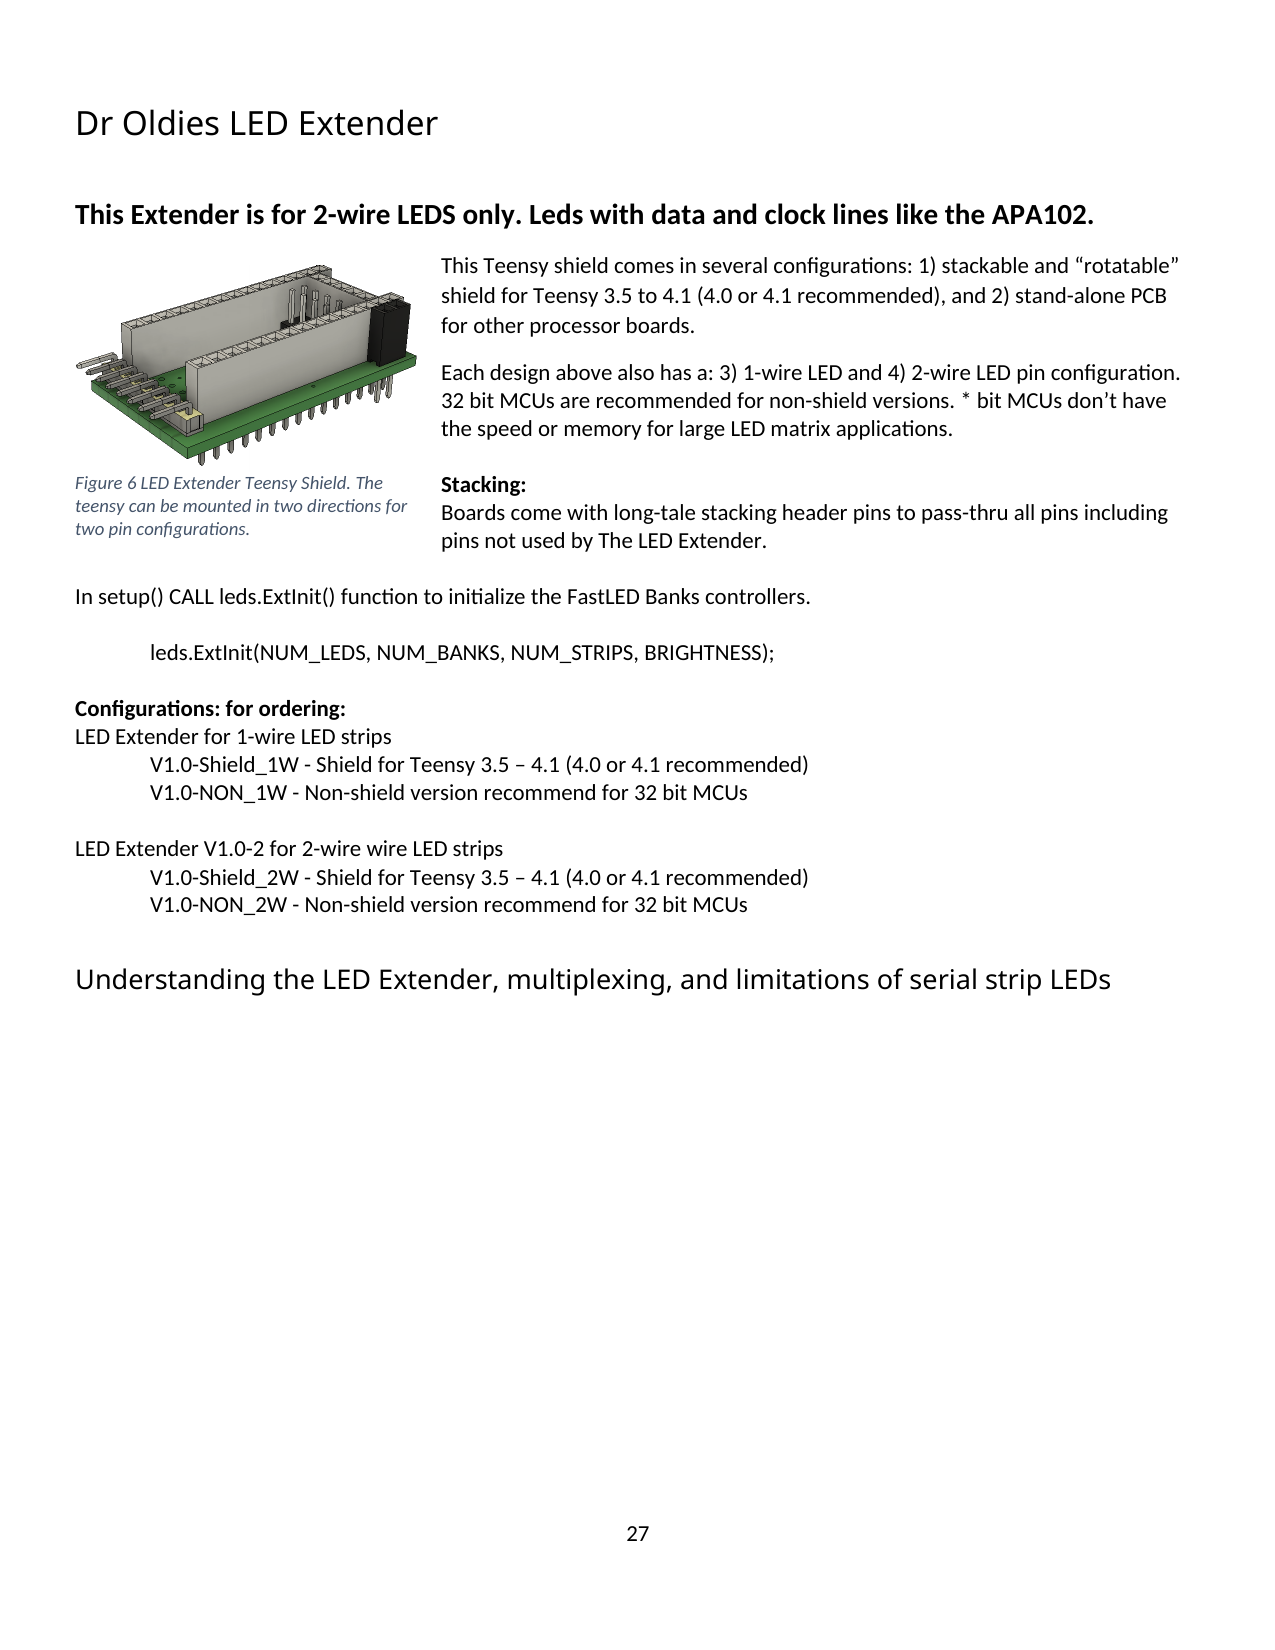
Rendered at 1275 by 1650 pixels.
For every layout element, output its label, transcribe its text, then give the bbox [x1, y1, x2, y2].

text Configurations: for ordering: [75, 694, 1200, 722]
text V1.0-NON_1W - Non-shield version recommend for 32 bit MCUs [75, 778, 1200, 807]
text V1.0-Shield_1W - Shield for Teensy 3.5 – 4.1 (4.0 or 4.1 recommended) [75, 751, 1200, 778]
text This Extender is for 2-wire LEDS only. Leds with data and clock lines like the APA102. [75, 196, 1200, 231]
text Stacking: [422, 470, 1200, 498]
subtitle Dr Oldies LED Extender [75, 100, 1200, 145]
text Boards come with long-tale stacking header pins to pass-thru all pins including pins not used by The LED Extender. [75, 498, 1200, 554]
subtitle Understanding the LED Extender, multiplexing, and limitations of serial strip LEDs [75, 961, 1200, 998]
picture [75, 265, 422, 471]
text Each design above also has a: 3) 1-wire LED and 4) 2-wire LED pin configuration. 32 bit MCUs are recommended for non-shield versions. * bit MCUs don’t have the speed or memory for large LED matrix applications. [422, 358, 1200, 442]
text leds.ExtInit(NUM_LEDS, NUM_BANKS, NUM_STRIPS, BRIGHTNESS); [75, 638, 1200, 666]
text V1.0-NON_2W - Non-shield version recommend for 32 bit MCUs [75, 891, 1200, 919]
text V1.0-Shield_2W - Shield for Teensy 3.5 – 4.1 (4.0 or 4.1 recommended) [75, 863, 1200, 891]
text This Teensy shield comes in several configurations: 1) stackable and “rotatable” shield for Teensy 3.5 to 4.1 (4.0 or 4.1 recommended), and 2) stand-alone PCB for other processor boards. [75, 251, 1200, 339]
text LED Extender V1.0-2 for 2-wire wire LED strips [75, 834, 1200, 863]
text In setup() CALL leds.ExtInit() function to initialize the FastLED Banks controllers. [75, 582, 1200, 610]
text LED Extender for 1-wire LED strips [75, 722, 1200, 751]
